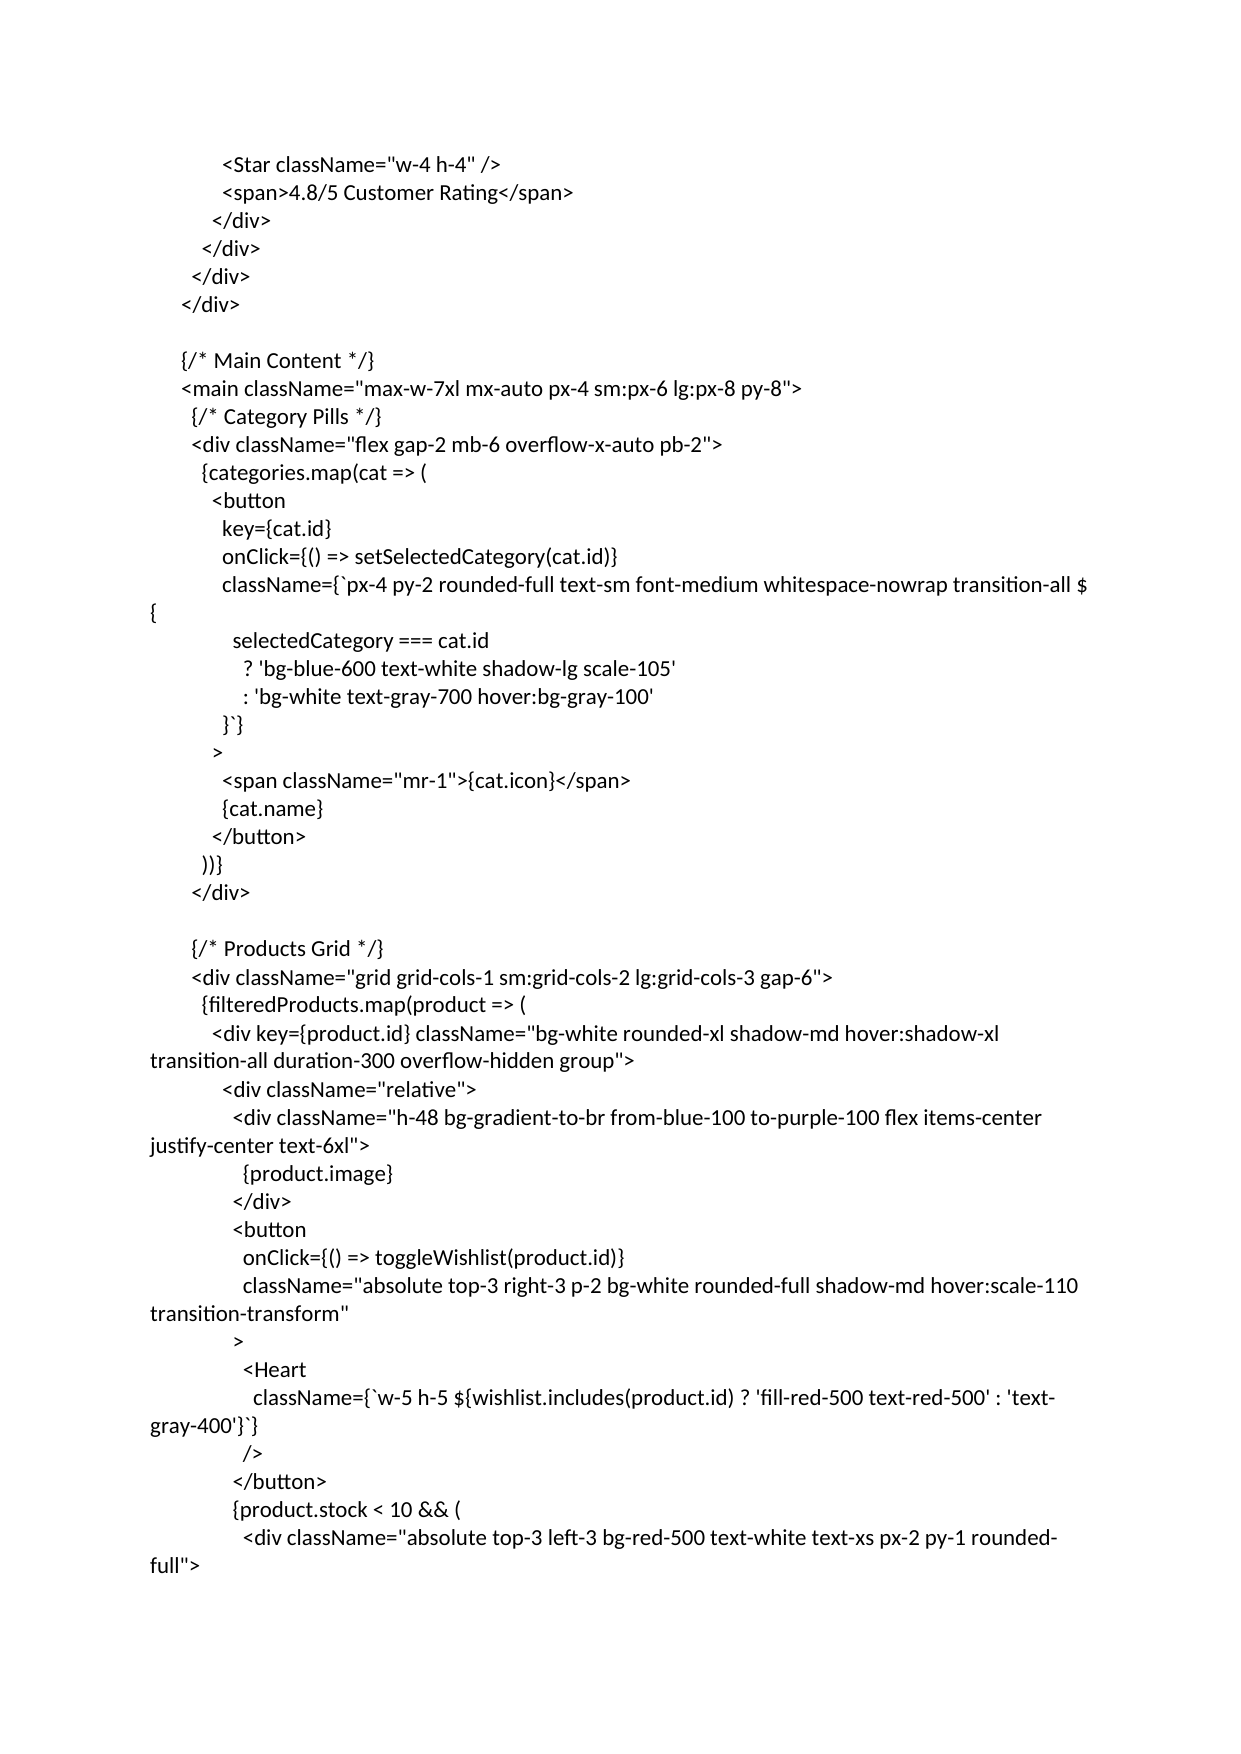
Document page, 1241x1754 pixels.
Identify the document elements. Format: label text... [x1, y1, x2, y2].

text <main className="max-w-7xl mx-auto px-4 sm:px-6 lg:px-8 py-8"> [150, 374, 1090, 402]
text </div> [150, 878, 1090, 907]
text </button> [150, 822, 1090, 851]
text <div className="relative"> [150, 1075, 1090, 1103]
text : 'bg-white text-gray-700 hover:bg-gray-100' [150, 682, 1090, 710]
text <div className="flex gap-2 mb-6 overflow-x-auto pb-2"> [150, 430, 1090, 458]
text /> [150, 1439, 1090, 1467]
text </button> [150, 1467, 1090, 1495]
text </div> [150, 1187, 1090, 1215]
text > [150, 738, 1090, 766]
text {product.stock < 10 && ( [150, 1495, 1090, 1523]
text }`} [150, 710, 1090, 738]
text {/* Main Content */} [150, 346, 1090, 374]
text className="absolute top-3 right-3 p-2 bg-white rounded-full shadow-md hover:scale-110 transition-transform" [150, 1271, 1090, 1327]
text {product.image} [150, 1159, 1090, 1187]
text </div> [150, 290, 1090, 318]
text </div> [150, 206, 1090, 234]
text <div key={product.id} className="bg-white rounded-xl shadow-md hover:shadow-xl transition-all duration-300 overflow-hidden group"> [150, 1019, 1090, 1075]
text {categories.map(cat => ( [150, 458, 1090, 486]
text <span>4.8/5 Customer Rating</span> [150, 178, 1090, 206]
text <button [150, 1215, 1090, 1243]
text > [150, 1327, 1090, 1355]
text selectedCategory === cat.id [150, 626, 1090, 654]
text {/* Products Grid */} [150, 934, 1090, 963]
text key={cat.id} [150, 514, 1090, 542]
text <div className="grid grid-cols-1 sm:grid-cols-2 lg:grid-cols-3 gap-6"> [150, 963, 1090, 991]
text onClick={() => toggleWishlist(product.id)} [150, 1243, 1090, 1271]
text {cat.name} [150, 794, 1090, 822]
text className={`w-5 h-5 ${wishlist.includes(product.id) ? 'fill-red-500 text-red-500' : 'text-gray-400'}`} [150, 1383, 1090, 1439]
text <span className="mr-1">{cat.icon}</span> [150, 766, 1090, 794]
text {/* Category Pills */} [150, 402, 1090, 430]
text <Heart [150, 1355, 1090, 1383]
text onClick={() => setSelectedCategory(cat.id)} [150, 542, 1090, 570]
text className={`px-4 py-2 rounded-full text-sm font-medium whitespace-nowrap transition-all ${ [150, 570, 1090, 626]
text <button [150, 486, 1090, 514]
text </div> [150, 234, 1090, 262]
text </div> [150, 262, 1090, 290]
text <div className="absolute top-3 left-3 bg-red-500 text-white text-xs px-2 py-1 rounded-full"> [150, 1523, 1090, 1579]
text {filteredProducts.map(product => ( [150, 991, 1090, 1019]
text ))} [150, 851, 1090, 878]
text <Star className="w-4 h-4" /> [150, 150, 1090, 178]
text <div className="h-48 bg-gradient-to-br from-blue-100 to-purple-100 flex items-center justify-center text-6xl"> [150, 1103, 1090, 1159]
text ? 'bg-blue-600 text-white shadow-lg scale-105' [150, 654, 1090, 682]
